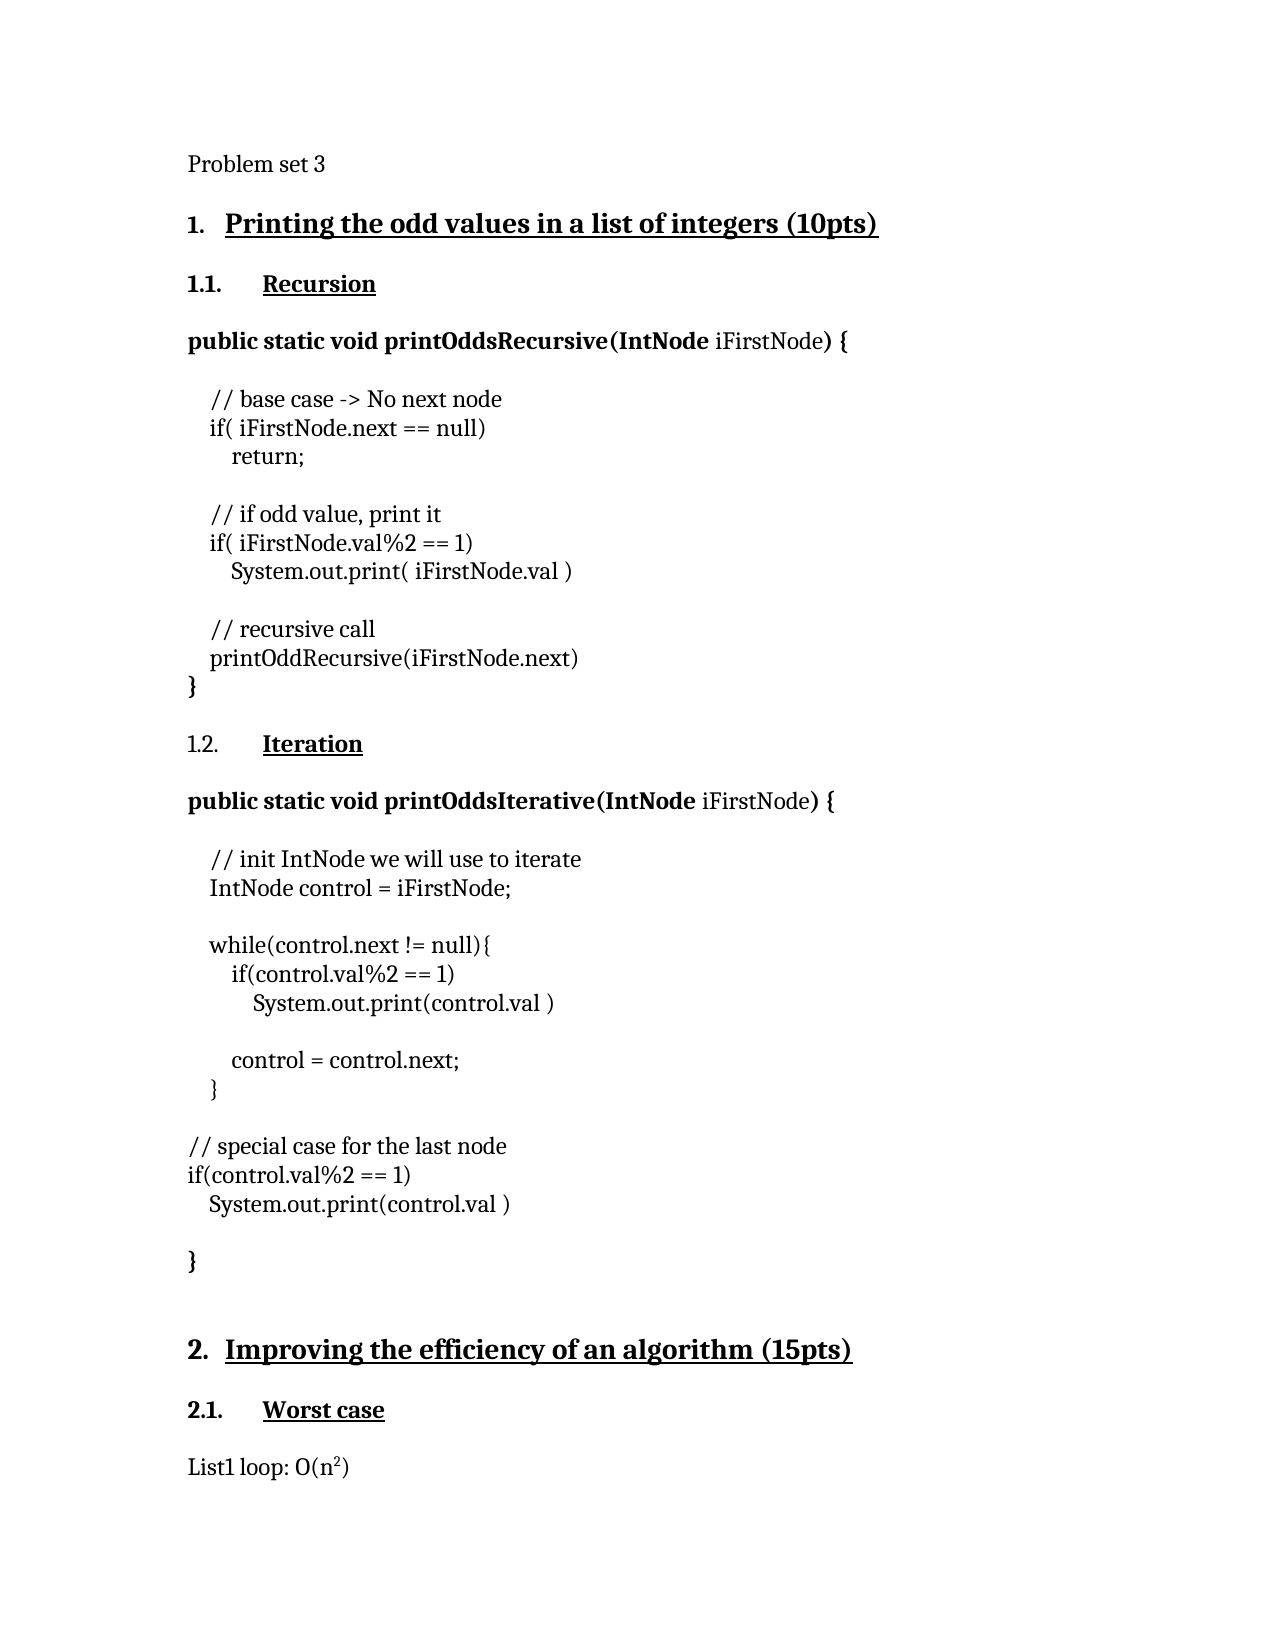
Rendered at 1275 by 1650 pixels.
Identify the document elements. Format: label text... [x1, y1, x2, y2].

list Worst case [187, 1396, 1087, 1424]
text return; [187, 442, 1087, 471]
text while(control.next != null){ [187, 931, 1087, 960]
text // base case -> No next node [187, 385, 1087, 413]
text public static void printOddsIterative(IntNode iFirstNode) { [187, 787, 1087, 816]
text if(control.val%2 == 1) [187, 1161, 1087, 1190]
text Problem set 3 [187, 150, 1087, 179]
text } [187, 1247, 1087, 1276]
text if( iFirstNode.val%2 == 1) [187, 528, 1087, 557]
text printOddRecursive(iFirstNode.next) [187, 643, 1087, 672]
list Printing the odd values in a list of integers (10pts) [187, 207, 1087, 241]
text } [187, 672, 1087, 701]
text IntNode control = iFirstNode; [187, 873, 1087, 902]
text System.out.print( iFirstNode.val ) [187, 557, 1087, 586]
text // if odd value, print it [187, 500, 1087, 528]
list Improving the efficiency of an algorithm (15pts) [187, 1333, 1087, 1367]
list Iteration [187, 730, 1087, 758]
text // recursive call [187, 615, 1087, 643]
text List1 loop: O(n2) [187, 1453, 1087, 1482]
list Recursion [187, 270, 1087, 298]
text control = control.next; [187, 1046, 1087, 1075]
text // init IntNode we will use to iterate [187, 845, 1087, 873]
text } [187, 1075, 1087, 1103]
text public static void printOddsRecursive(IntNode iFirstNode) { [187, 327, 1087, 356]
text System.out.print(control.val ) [187, 1190, 1087, 1218]
text if( iFirstNode.next == null) [187, 413, 1087, 442]
text // special case for the last node [187, 1132, 1087, 1161]
text if(control.val%2 == 1) [187, 960, 1087, 988]
text System.out.print(control.val ) [187, 988, 1087, 1017]
